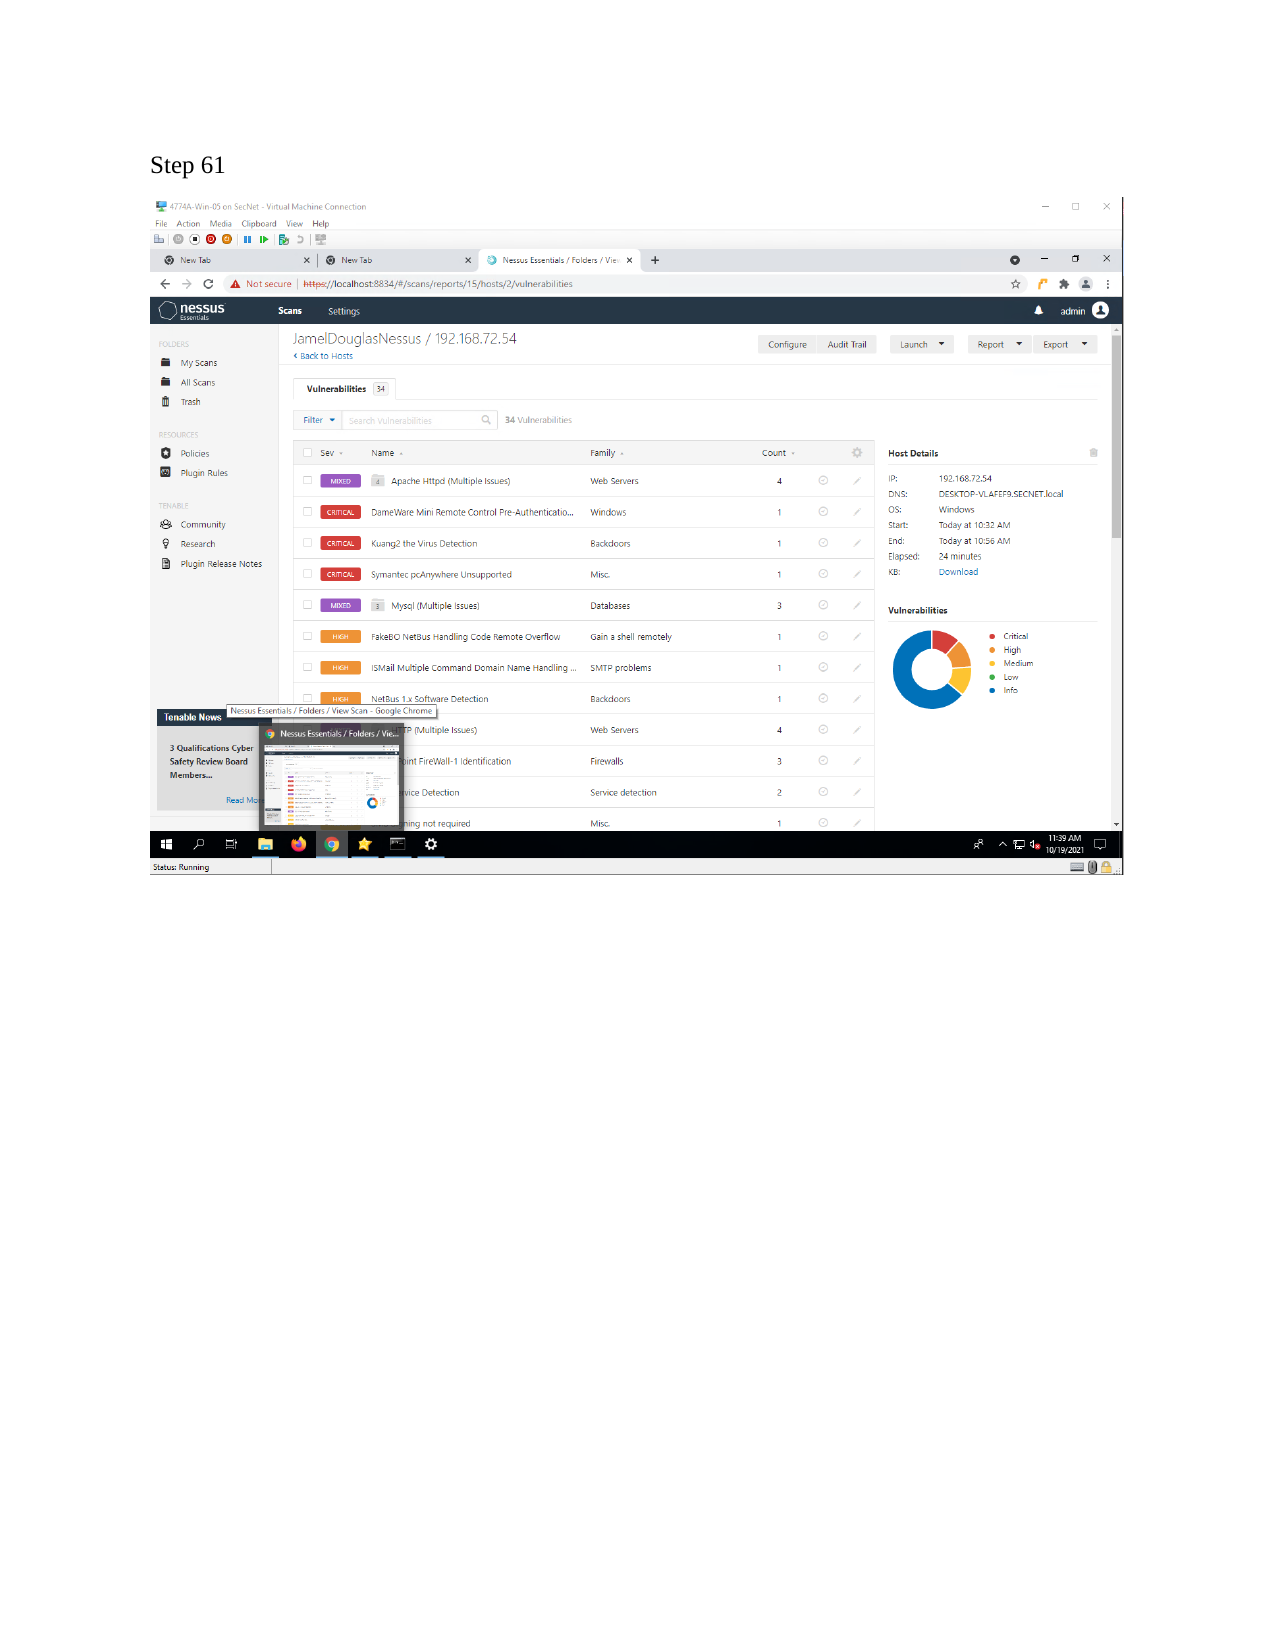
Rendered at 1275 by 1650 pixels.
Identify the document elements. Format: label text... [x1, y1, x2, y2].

picture [150, 197, 1124, 875]
text Step 61 [150, 150, 1125, 179]
